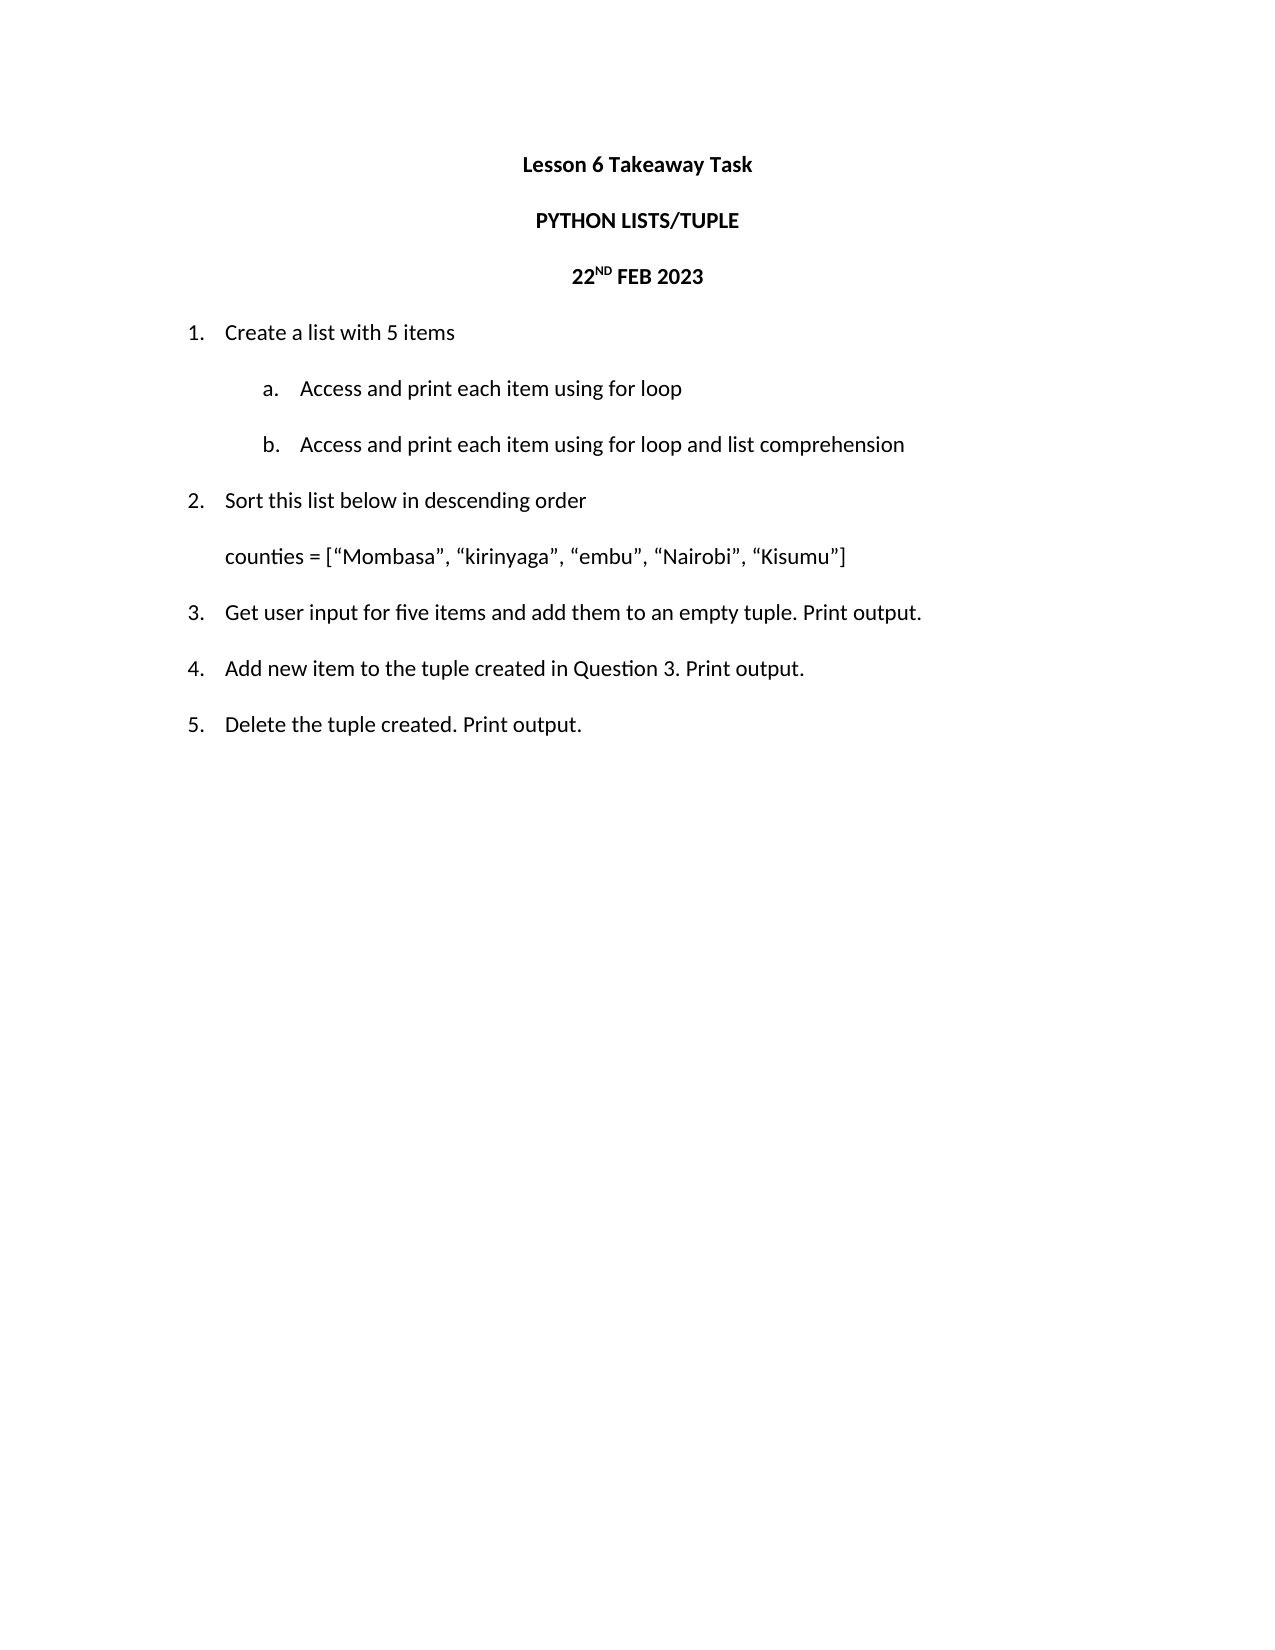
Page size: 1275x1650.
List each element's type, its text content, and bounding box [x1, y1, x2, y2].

list Access and print each item using for loop and list comprehension [262, 430, 1125, 458]
text 22ND FEB 2023 [150, 262, 1125, 290]
list Access and print each item using for loop [262, 374, 1125, 402]
list Delete the tuple created. Print output. [187, 710, 1125, 738]
list Sort this list below in descending order [187, 486, 1125, 514]
list Get user input for five items and add them to an empty tuple. Print output. [187, 598, 1125, 626]
text PYTHON LISTS/TUPLE [150, 206, 1125, 234]
list Create a list with 5 items [187, 318, 1125, 346]
list Add new item to the tuple created in Question 3. Print output. [187, 654, 1125, 682]
list counties = [“Mombasa”, “kirinyaga”, “embu”, “Nairobi”, “Kisumu”] [225, 542, 1125, 570]
text Lesson 6 Takeaway Task [150, 150, 1125, 178]
